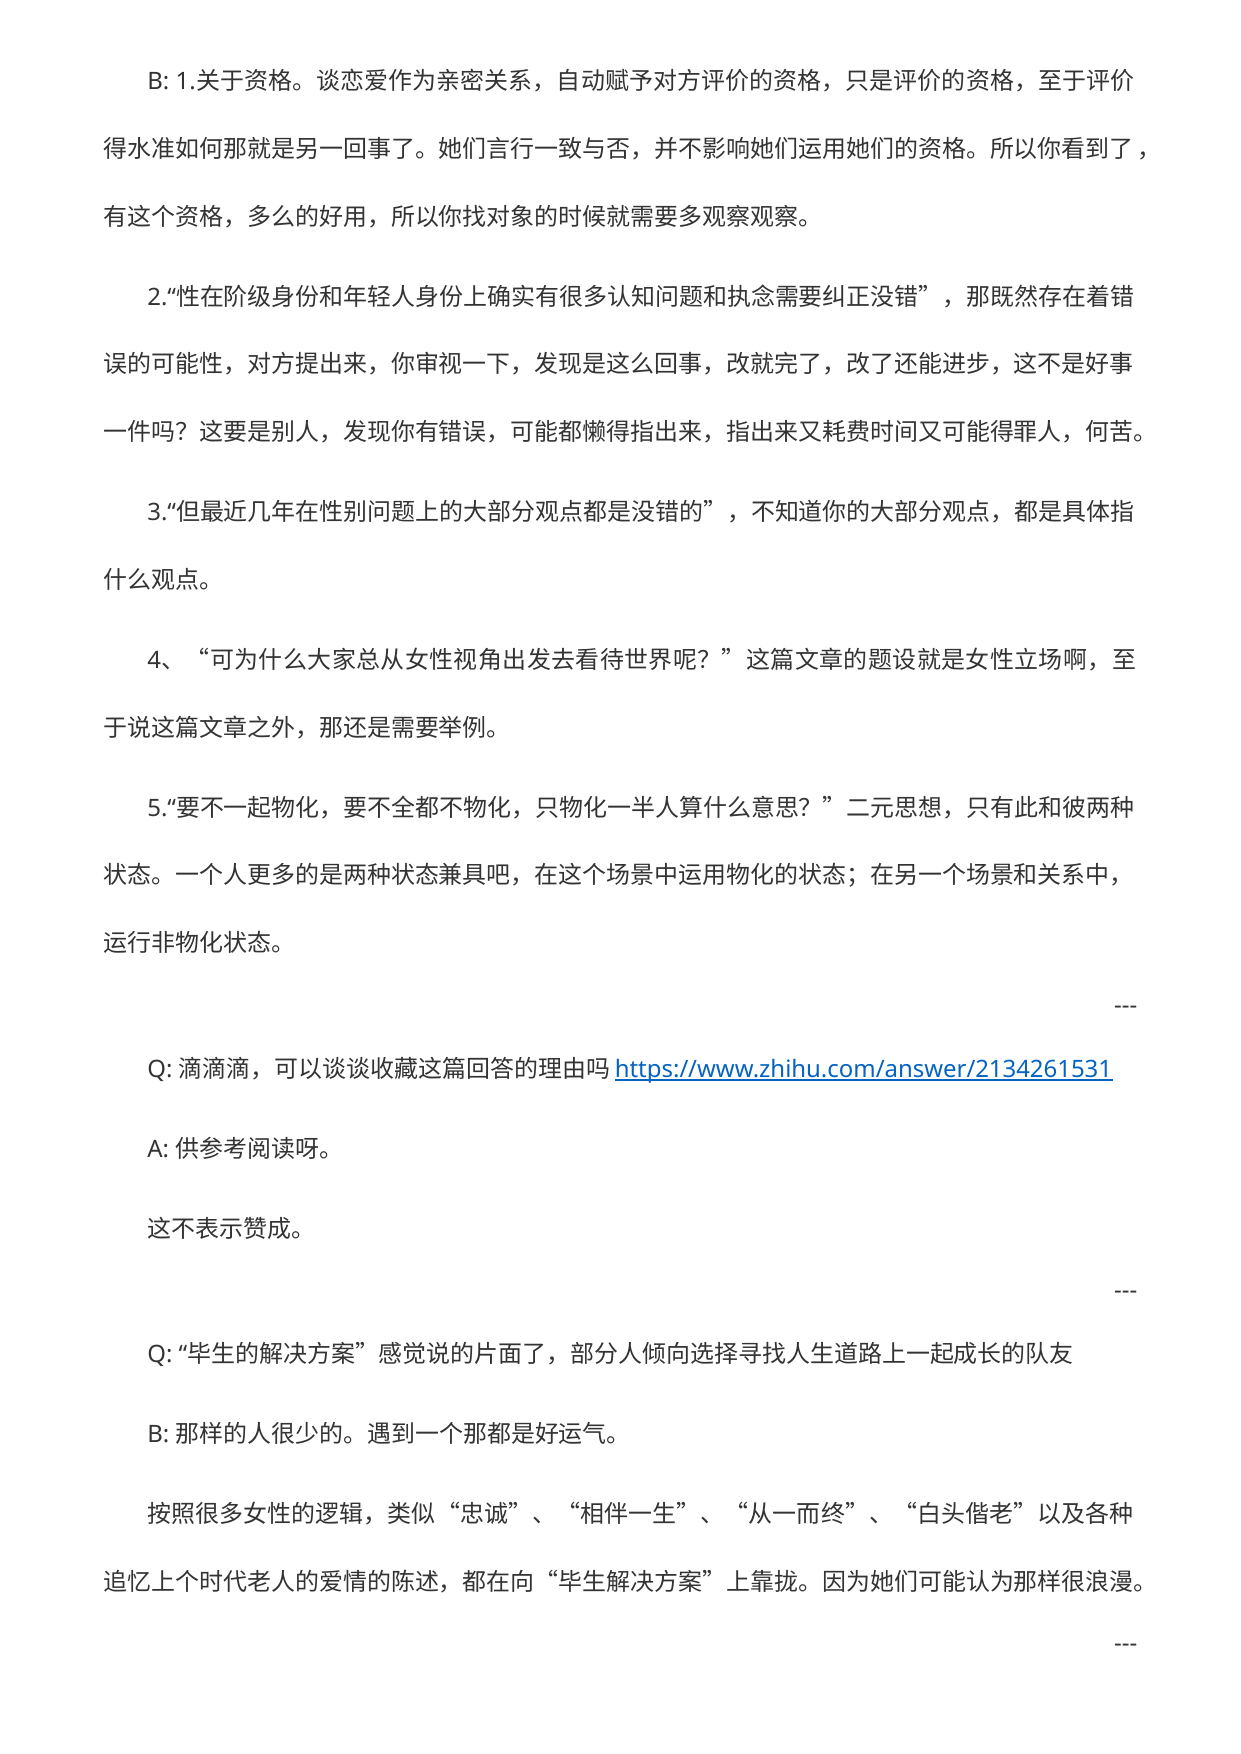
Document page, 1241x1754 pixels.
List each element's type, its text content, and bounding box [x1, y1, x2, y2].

text 按照很多女性的逻辑，类似“忠诚”、“相伴一生”、“从一而终”、“白头偕老”以及各种追忆上个时代老人的爱情的陈述，都在向“毕生解决方案”上靠拢。因为她们可能认为那样很浪漫。 [103, 1478, 1137, 1614]
text 这不表示赞成。 [103, 1193, 1137, 1261]
text Q: “毕生的解决方案”感觉说的片面了，部分人倾向选择寻找人生道路上一起成长的队友 [103, 1318, 1137, 1386]
text --- [103, 1626, 1137, 1659]
text Q: 滴滴滴，可以谈谈收藏这篇回答的理由吗https://www.zhihu.com/answer/2134261531 [103, 1033, 1137, 1101]
text --- [103, 1272, 1137, 1306]
text B: 那样的人很少的。遇到一个那都是好运气。 [103, 1398, 1137, 1466]
text B: 1.关于资格。谈恋爱作为亲密关系，自动赋予对方评价的资格，只是评价的资格，至于评价得水准如何那就是另一回事了。她们言行一致与否，并不影响她们运用她们的资格。所以你看到了，有这个资格，多么的好用，所以你找对象的时候就需要多观察观察。 [103, 45, 1137, 249]
text 2.“性在阶级身份和年轻人身份上确实有很多认知问题和执念需要纠正没错”，那既然存在着错误的可能性，对方提出来，你审视一下，发现是这么回事，改就完了，改了还能进步，这不是好事一件吗？这要是别人，发现你有错误，可能都懒得指出来，指出来又耗费时间又可能得罪人，何苦。 [103, 261, 1137, 464]
text 5.“要不一起物化，要不全都不物化，只物化一半人算什么意思？”二元思想，只有此和彼两种状态。一个人更多的是两种状态兼具吧，在这个场景中运用物化的状态；在另一个场景和关系中，运行非物化状态。 [103, 772, 1137, 975]
text A: 供参考阅读呀。 [103, 1113, 1137, 1181]
text 4、“可为什么大家总从女性视角出发去看待世界呢？”这篇文章的题设就是女性立场啊，至于说这篇文章之外，那还是需要举例。 [103, 624, 1137, 760]
text 3.“但最近几年在性别问题上的大部分观点都是没错的”，不知道你的大部分观点，都是具体指什么观点。 [103, 476, 1137, 612]
text --- [103, 987, 1137, 1021]
